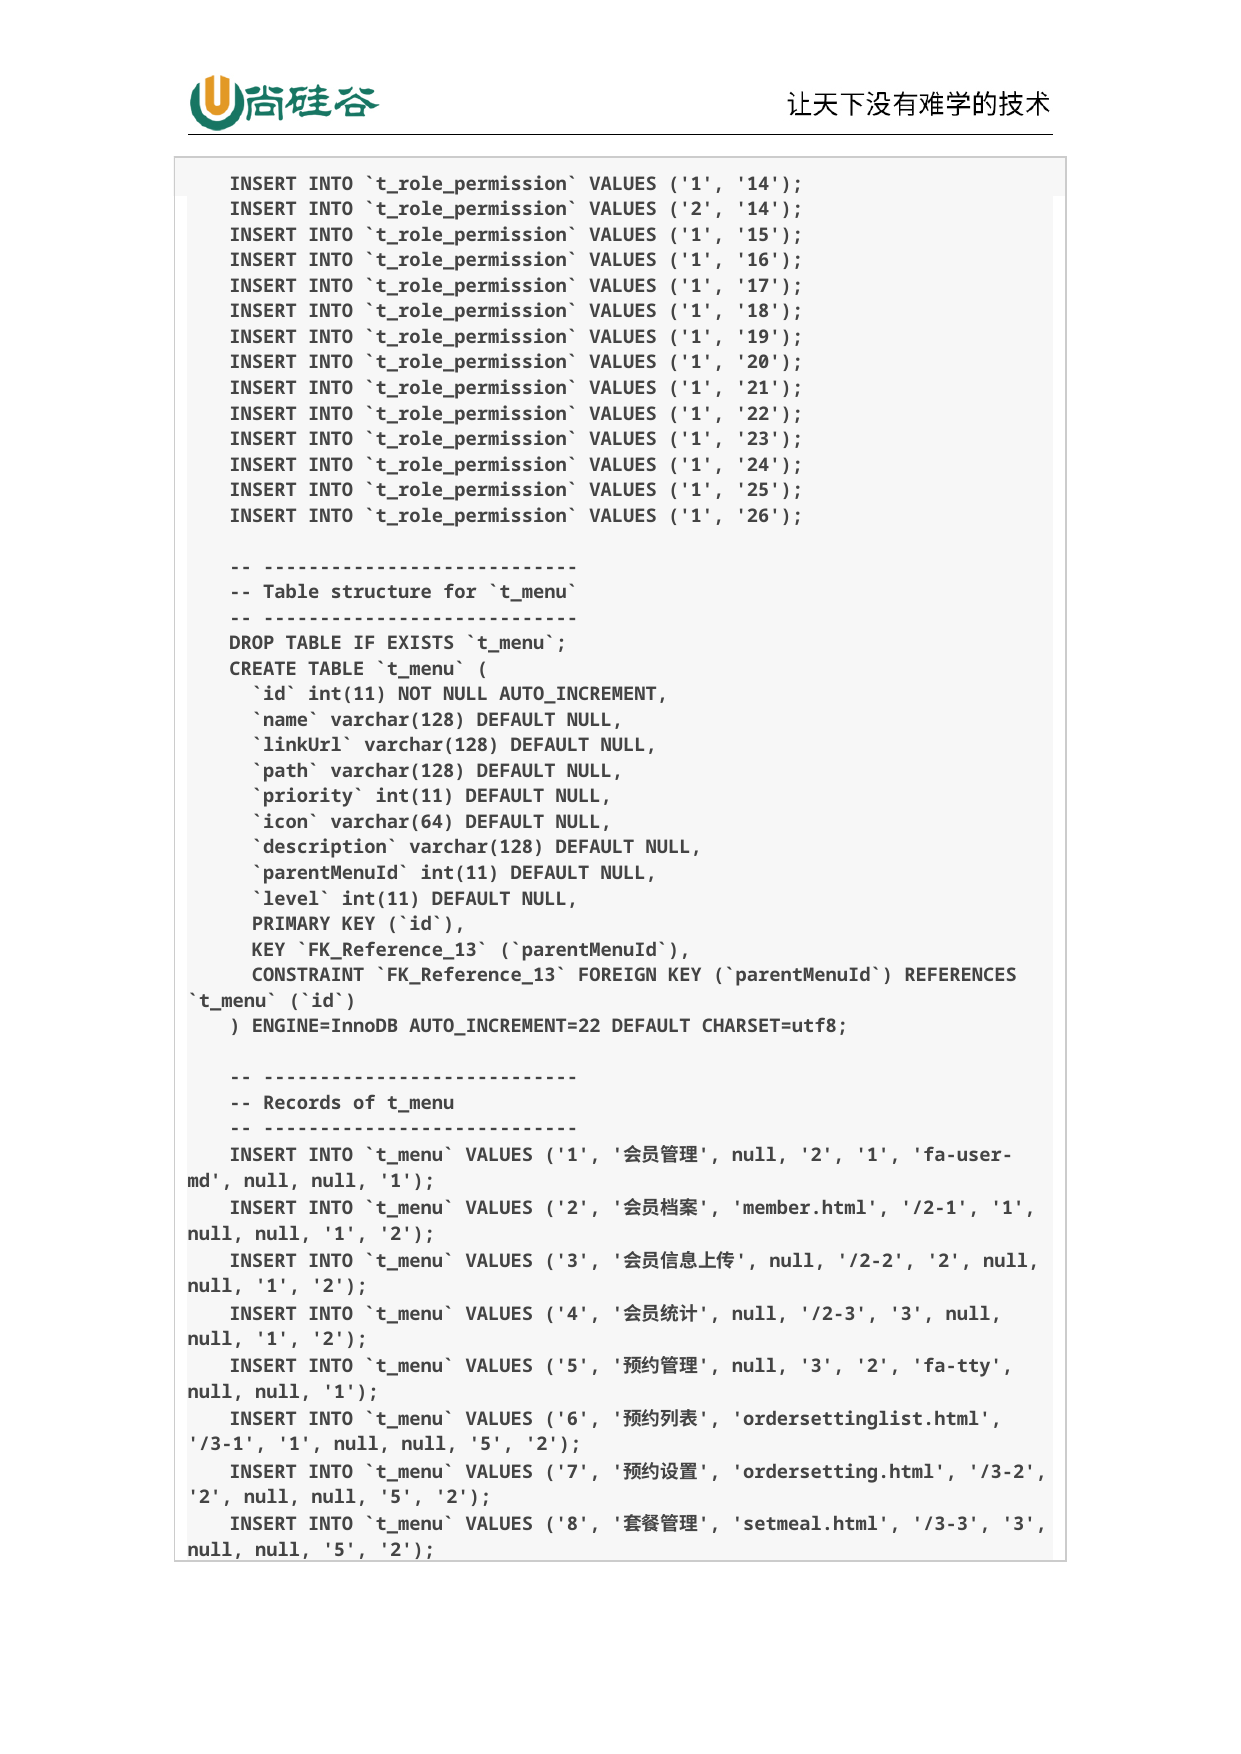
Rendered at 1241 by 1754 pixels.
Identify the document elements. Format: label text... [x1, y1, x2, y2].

text `description` varchar(128) DEFAULT NULL, [187, 834, 1053, 859]
text -- ---------------------------- [187, 604, 1053, 629]
text DROP TABLE IF EXISTS `t_menu`; [187, 629, 1053, 655]
text INSERT INTO `t_role_permission` VALUES ('1', '24'); [187, 451, 1053, 476]
text `linkUrl` varchar(128) DEFAULT NULL, [187, 732, 1053, 757]
text -- ---------------------------- [187, 553, 1053, 578]
text INSERT INTO `t_role_permission` VALUES ('1', '16'); [187, 247, 1053, 272]
text INSERT INTO `t_role_permission` VALUES ('1', '17'); [187, 272, 1053, 298]
text INSERT INTO `t_menu` VALUES ('7', '预约设置', 'ordersetting.html', '/3-2', '2', null, null, '5', '2'); [187, 1456, 1053, 1509]
text INSERT INTO `t_role_permission` VALUES ('1', '22'); [187, 400, 1053, 425]
text INSERT INTO `t_role_permission` VALUES ('1', '18'); [187, 298, 1053, 323]
text -- Records of t_menu [187, 1089, 1053, 1114]
text INSERT INTO `t_role_permission` VALUES ('1', '23'); [187, 425, 1053, 451]
text INSERT INTO `t_role_permission` VALUES ('1', '26'); [187, 502, 1053, 527]
text -- Table structure for `t_menu` [187, 578, 1053, 604]
text INSERT INTO `t_role_permission` VALUES ('1', '25'); [187, 476, 1053, 502]
text `id` int(11) NOT NULL AUTO_INCREMENT, [187, 681, 1053, 706]
text CONSTRAINT `FK_Reference_13` FOREIGN KEY (`parentMenuId`) REFERENCES `t_menu` (`id`) [187, 961, 1053, 1012]
text INSERT INTO `t_role_permission` VALUES ('1', '14'); [175, 158, 1065, 196]
text PRIMARY KEY (`id`), [187, 910, 1053, 936]
text INSERT INTO `t_menu` VALUES ('3', '会员信息上传', null, '/2-2', '2', null, null, '1', '2'); [187, 1245, 1053, 1298]
text INSERT INTO `t_menu` VALUES ('5', '预约管理', null, '3', '2', 'fa-tty', null, null, '1'); [187, 1351, 1053, 1403]
text -- ---------------------------- [187, 1063, 1053, 1089]
text ) ENGINE=InnoDB AUTO_INCREMENT=22 DEFAULT CHARSET=utf8; [187, 1012, 1053, 1038]
text `parentMenuId` int(11) DEFAULT NULL, [187, 859, 1053, 885]
text INSERT INTO `t_menu` VALUES ('8', '套餐管理', 'setmeal.html', '/3-3', '3', null, null, '5', '2'); [187, 1509, 1053, 1560]
text INSERT INTO `t_role_permission` VALUES ('1', '19'); [187, 323, 1053, 349]
text `name` varchar(128) DEFAULT NULL, [187, 706, 1053, 732]
text INSERT INTO `t_menu` VALUES ('6', '预约列表', 'ordersettinglist.html', '/3-1', '1', null, null, '5', '2'); [187, 1403, 1053, 1456]
text CREATE TABLE `t_menu` ( [187, 655, 1053, 681]
text INSERT INTO `t_role_permission` VALUES ('1', '21'); [187, 374, 1053, 400]
text `path` varchar(128) DEFAULT NULL, [187, 757, 1053, 783]
text `priority` int(11) DEFAULT NULL, [187, 783, 1053, 808]
text INSERT INTO `t_role_permission` VALUES ('1', '20'); [187, 349, 1053, 374]
text -- ---------------------------- [187, 1114, 1053, 1140]
text `icon` varchar(64) DEFAULT NULL, [187, 808, 1053, 834]
picture [187, 73, 1053, 132]
text INSERT INTO `t_role_permission` VALUES ('2', '14'); [187, 196, 1053, 221]
text INSERT INTO `t_menu` VALUES ('2', '会员档案', 'member.html', '/2-1', '1', null, null, '1', '2'); [187, 1193, 1053, 1245]
text INSERT INTO `t_menu` VALUES ('4', '会员统计', null, '/2-3', '3', null, null, '1', '2'); [187, 1298, 1053, 1351]
text INSERT INTO `t_role_permission` VALUES ('1', '15'); [187, 221, 1053, 247]
text `level` int(11) DEFAULT NULL, [187, 885, 1053, 910]
text INSERT INTO `t_menu` VALUES ('1', '会员管理', null, '2', '1', 'fa-user-md', null, null, '1'); [187, 1140, 1053, 1193]
text KEY `FK_Reference_13` (`parentMenuId`), [187, 936, 1053, 961]
